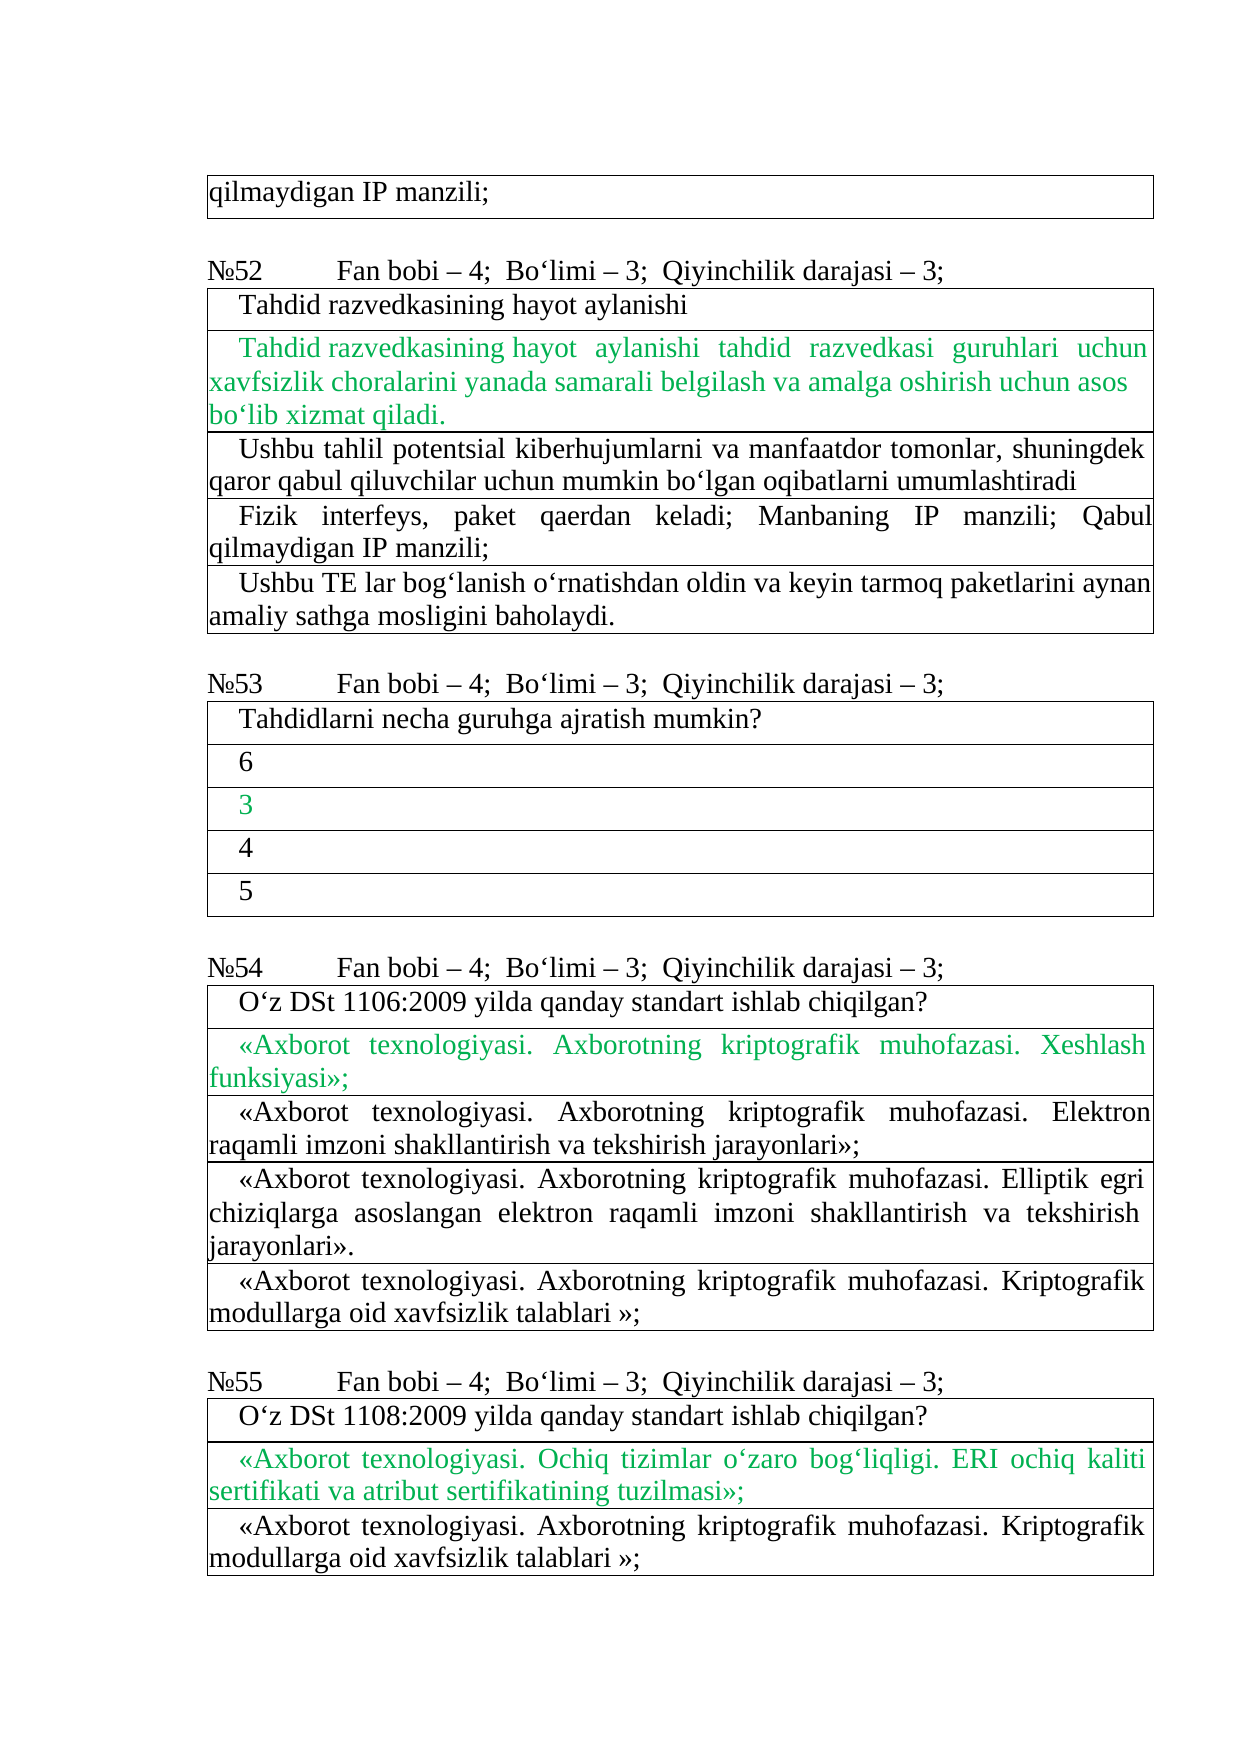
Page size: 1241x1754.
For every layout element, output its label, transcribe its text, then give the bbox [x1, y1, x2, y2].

table_header Oʻz DSt 1108:2009 yilda qanday standart ishlab chiqilgan? [208, 1399, 1153, 1441]
table_cell 5 [208, 874, 1153, 916]
table_cell 4 [208, 831, 1153, 873]
table_cell «Axborot texnologiyasi. Axborotning kriptografik muhofazasi. Xeshlash funksiyasi»; [208, 1029, 1153, 1094]
table_cell 6 [208, 745, 1153, 787]
table_cell Ushbu TE lar bogʻlanish oʻrnatishdan oldin va keyin tarmoq paketlarini aynan amaliy sathga mosligini baholaydi. [208, 566, 1153, 633]
table_cell «Axborot texnologiyasi. Ochiq tizimlar oʻzaro bogʻliqligi. ERI ochiq kaliti sertifikati va atribut sertifikatining tuzilmasi»; [208, 1443, 1153, 1508]
table_cell Tahdid razvedkasining hayot aylanishi tahdid razvedkasi guruhlari uchun xavfsizlik choralarini yanada samarali belgilash va amalga oshirish uchun asos boʻlib xizmat qiladi. [208, 331, 1153, 431]
table_cell Fizik interfeys, paket qaerdan keladi; Manbaning IP manzili; Qabul qilmaydigan IP manzili; [208, 499, 1153, 565]
table_cell «Axborot texnologiyasi. Axborotning kriptografik muhofazasi. Elliptik egri chiziqlarga asoslangan elektron raqamli imzoni shakllantirish va tekshirish jarayonlari». [208, 1163, 1153, 1263]
text №53 Fan bobi – 4; Boʻlimi – 3; Qiyinchilik darajasi – 3; [207, 667, 1181, 700]
table_header Tahdid razvedkasining hayot aylanishi [208, 289, 1153, 330]
table_cell Ushbu tahlil potentsial kiberhujumlarni va manfaatdor tomonlar, shuningdek qaror qabul qiluvchilar uchun mumkin boʻlgan oqibatlarni umumlashtiradi [208, 433, 1153, 498]
table_cell «Axborot texnologiyasi. Axborotning kriptografik muhofazasi. Elektron raqamli imzoni shakllantirish va tekshirish jarayonlari»; [208, 1096, 1153, 1161]
text №52 Fan bobi – 4; Boʻlimi – 3; Qiyinchilik darajasi – 3; [207, 253, 1181, 287]
text №55 Fan bobi – 4; Boʻlimi – 3; Qiyinchilik darajasi – 3; [207, 1364, 1181, 1397]
table_cell «Axborot texnologiyasi. Axborotning kriptografik muhofazasi. Kriptografik modullarga oid xavfsizlik talablari »; [208, 1509, 1153, 1575]
table_cell 3 [208, 788, 1153, 830]
text №54 Fan bobi – 4; Boʻlimi – 3; Qiyinchilik darajasi – 3; [207, 950, 1181, 984]
table_header qilmaydigan IP manzili; [208, 176, 1153, 218]
table_cell «Axborot texnologiyasi. Axborotning kriptografik muhofazasi. Kriptografik modullarga oid xavfsizlik talablari »; [208, 1264, 1153, 1330]
table_header Oʻz DSt 1106:2009 yilda qanday standart ishlab chiqilgan? [208, 986, 1153, 1027]
table_header Tahdidlarni necha guruhga ajratish mumkin? [208, 702, 1153, 744]
